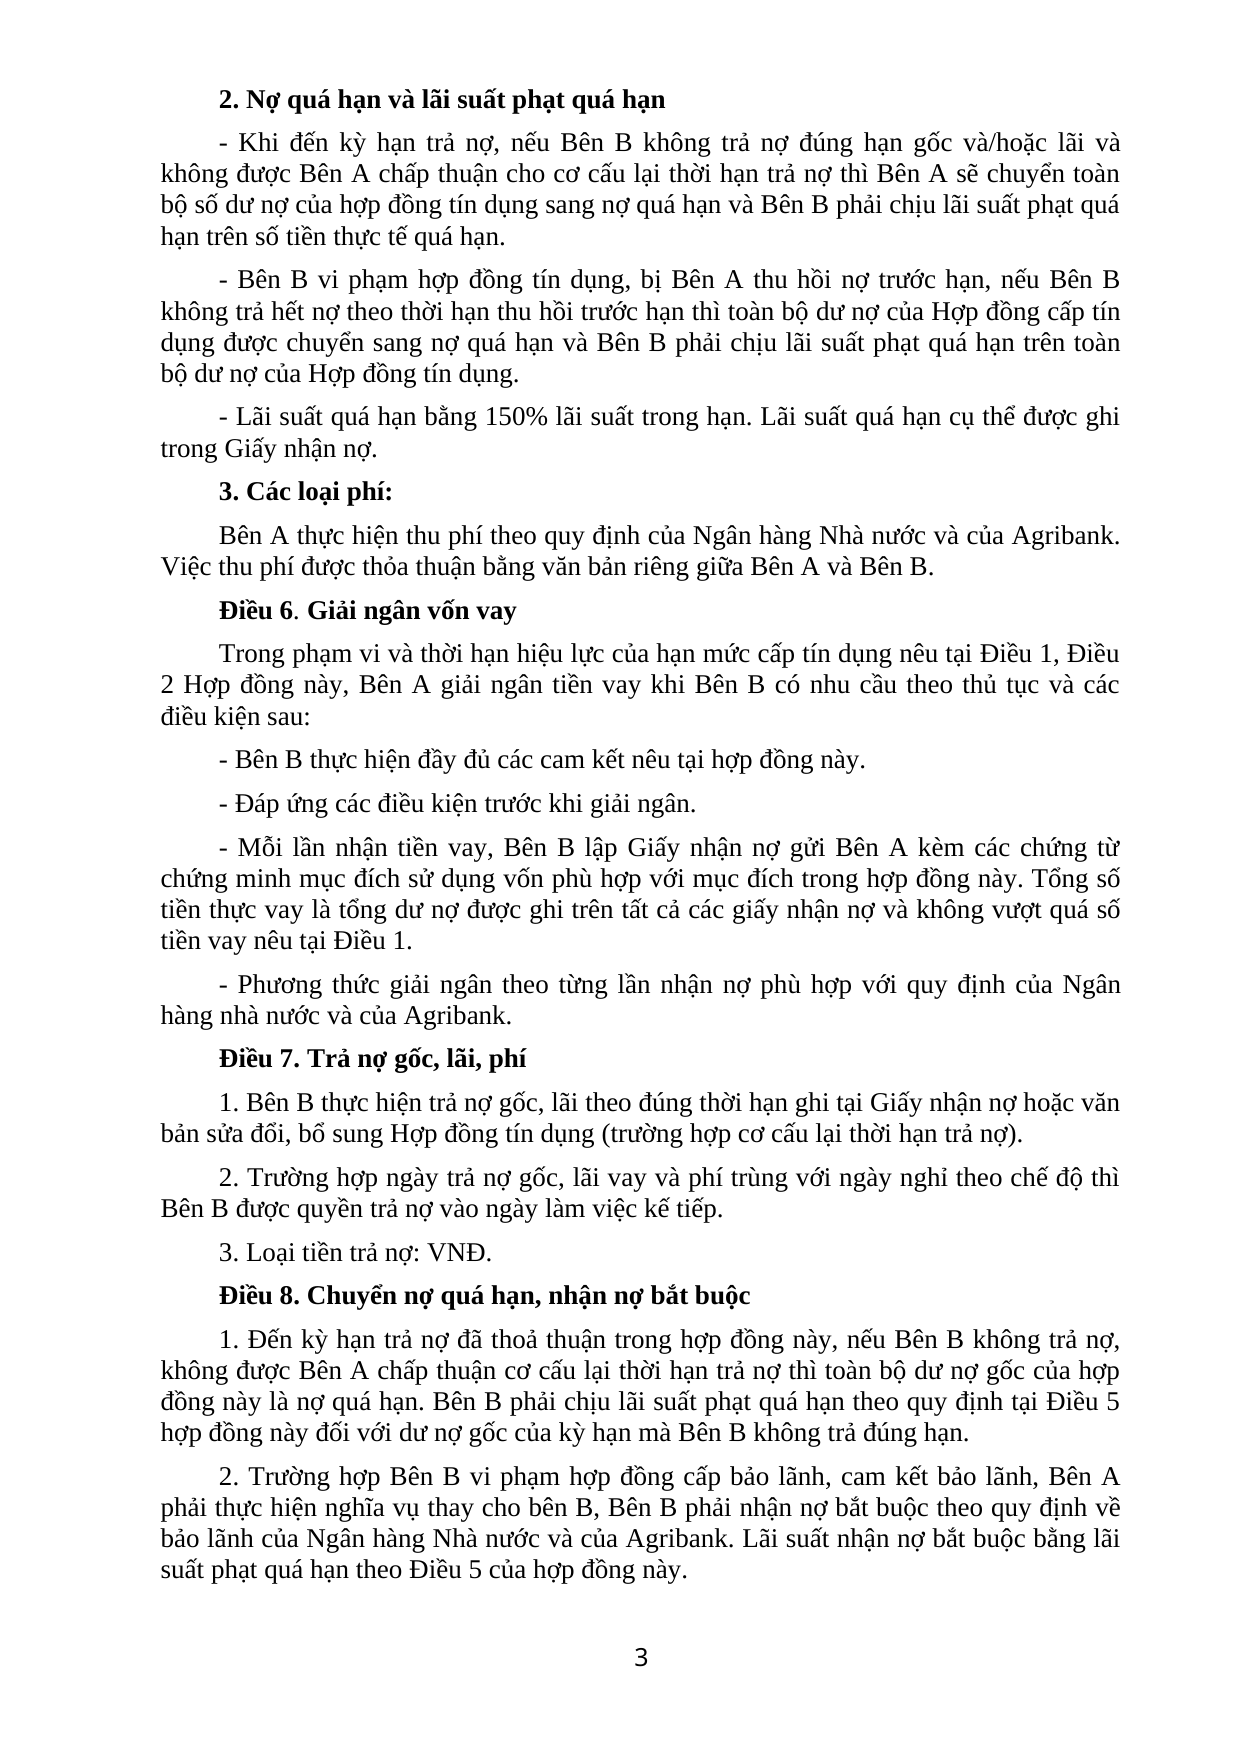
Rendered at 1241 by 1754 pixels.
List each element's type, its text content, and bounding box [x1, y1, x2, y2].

text 1. Đến kỳ hạn trả nợ đã thoả thuận trong hợp đồng này, nếu Bên B không trả nợ, không được Bên A chấp thuận cơ cấu lại thời hạn trả nợ thì toàn bộ dư nợ gốc của hợp đồng này là nợ quá hạn. Bên B phải chịu lãi suất phạt quá hạn theo quy định tại Điều 5 hợp đồng này đối với dư nợ gốc của kỳ hạn mà Bên B không trả đúng hạn. [160, 1323, 1122, 1448]
text Bên A thực hiện thu phí theo quy định của Ngân hàng Nhà nước và của Agribank. Việc thu phí được thỏa thuận bằng văn bản riêng giữa Bên A và Bên B. [160, 519, 1122, 581]
text 2. Trường hợp Bên B vi phạm hợp đồng cấp bảo lãnh, cam kết bảo lãnh, Bên A phải thực hiện nghĩa vụ thay cho bên B, Bên B phải nhận nợ bắt buộc theo quy định về bảo lãnh của Ngân hàng Nhà nước và của Agribank. Lãi suất nhận nợ bắt buộc bằng lãi suất phạt quá hạn theo Điều 5 của hợp đồng này. [160, 1460, 1122, 1585]
text - Đáp ứng các điều kiện trước khi giải ngân. [160, 787, 1122, 818]
text Điều 7. Trả nợ gốc, lãi, phí [160, 1042, 1122, 1074]
text - Bên B vi phạm hợp đồng tín dụng, bị Bên A thu hồi nợ trước hạn, nếu Bên B không trả hết nợ theo thời hạn thu hồi trước hạn thì toàn bộ dư nợ của Hợp đồng cấp tín dụng được chuyển sang nợ quá hạn và Bên B phải chịu lãi suất phạt quá hạn trên toàn bộ dư nợ của Hợp đồng tín dụng. [160, 263, 1122, 388]
text Điều 8. Chuyển nợ quá hạn, nhận nợ bắt buộc [160, 1279, 1122, 1311]
text - Khi đến kỳ hạn trả nợ, nếu Bên B không trả nợ đúng hạn gốc và/hoặc lãi và không được Bên A chấp thuận cho cơ cấu lại thời hạn trả nợ thì Bên A sẽ chuyển toàn bộ số dư nợ của hợp đồng tín dụng sang nợ quá hạn và Bên B phải chịu lãi suất phạt quá hạn trên số tiền thực tế quá hạn. [160, 126, 1122, 251]
text - Phương thức giải ngân theo từng lần nhận nợ phù hợp với quy định của Ngân hàng nhà nước và của Agribank. [160, 968, 1122, 1030]
text - Mỗi lần nhận tiền vay, Bên B lập Giấy nhận nợ gửi Bên A kèm các chứng từ chứng minh mục đích sử dụng vốn phù hợp với mục đích trong hợp đồng này. Tổng số tiền thực vay là tổng dư nợ được ghi trên tất cả các giấy nhận nợ và không vượt quá số tiền vay nêu tại Điều 1. [160, 831, 1122, 955]
text 2. Trường hợp ngày trả nợ gốc, lãi vay và phí trùng với ngày nghỉ theo chế độ thì Bên B được quyền trả nợ vào ngày làm việc kế tiếp. [160, 1161, 1122, 1223]
text - Lãi suất quá hạn bằng 150% lãi suất trong hạn. Lãi suất quá hạn cụ thể được ghi trong Giấy nhận nợ. [160, 401, 1122, 463]
text 1. Bên B thực hiện trả nợ gốc, lãi theo đúng thời hạn ghi tại Giấy nhận nợ hoặc văn bản sửa đổi, bổ sung Hợp đồng tín dụng (trường hợp cơ cấu lại thời hạn trả nợ). [160, 1086, 1122, 1148]
text 3. Loại tiền trả nợ: VNĐ. [160, 1236, 1122, 1267]
text - Bên B thực hiện đầy đủ các cam kết nêu tại hợp đồng này. [160, 743, 1122, 774]
text 3. Các loại phí: [160, 475, 1122, 506]
text 2. Nợ quá hạn và lãi suất phạt quá hạn [160, 83, 1122, 114]
text Trong phạm vi và thời hạn hiệu lực của hạn mức cấp tín dụng nêu tại Điều 1, Điều 2 Hợp đồng này, Bên A giải ngân tiền vay khi Bên B có nhu cầu theo thủ tục và các điều kiện sau: [160, 637, 1122, 731]
text Điều 6. Giải ngân vốn vay [160, 594, 1122, 625]
